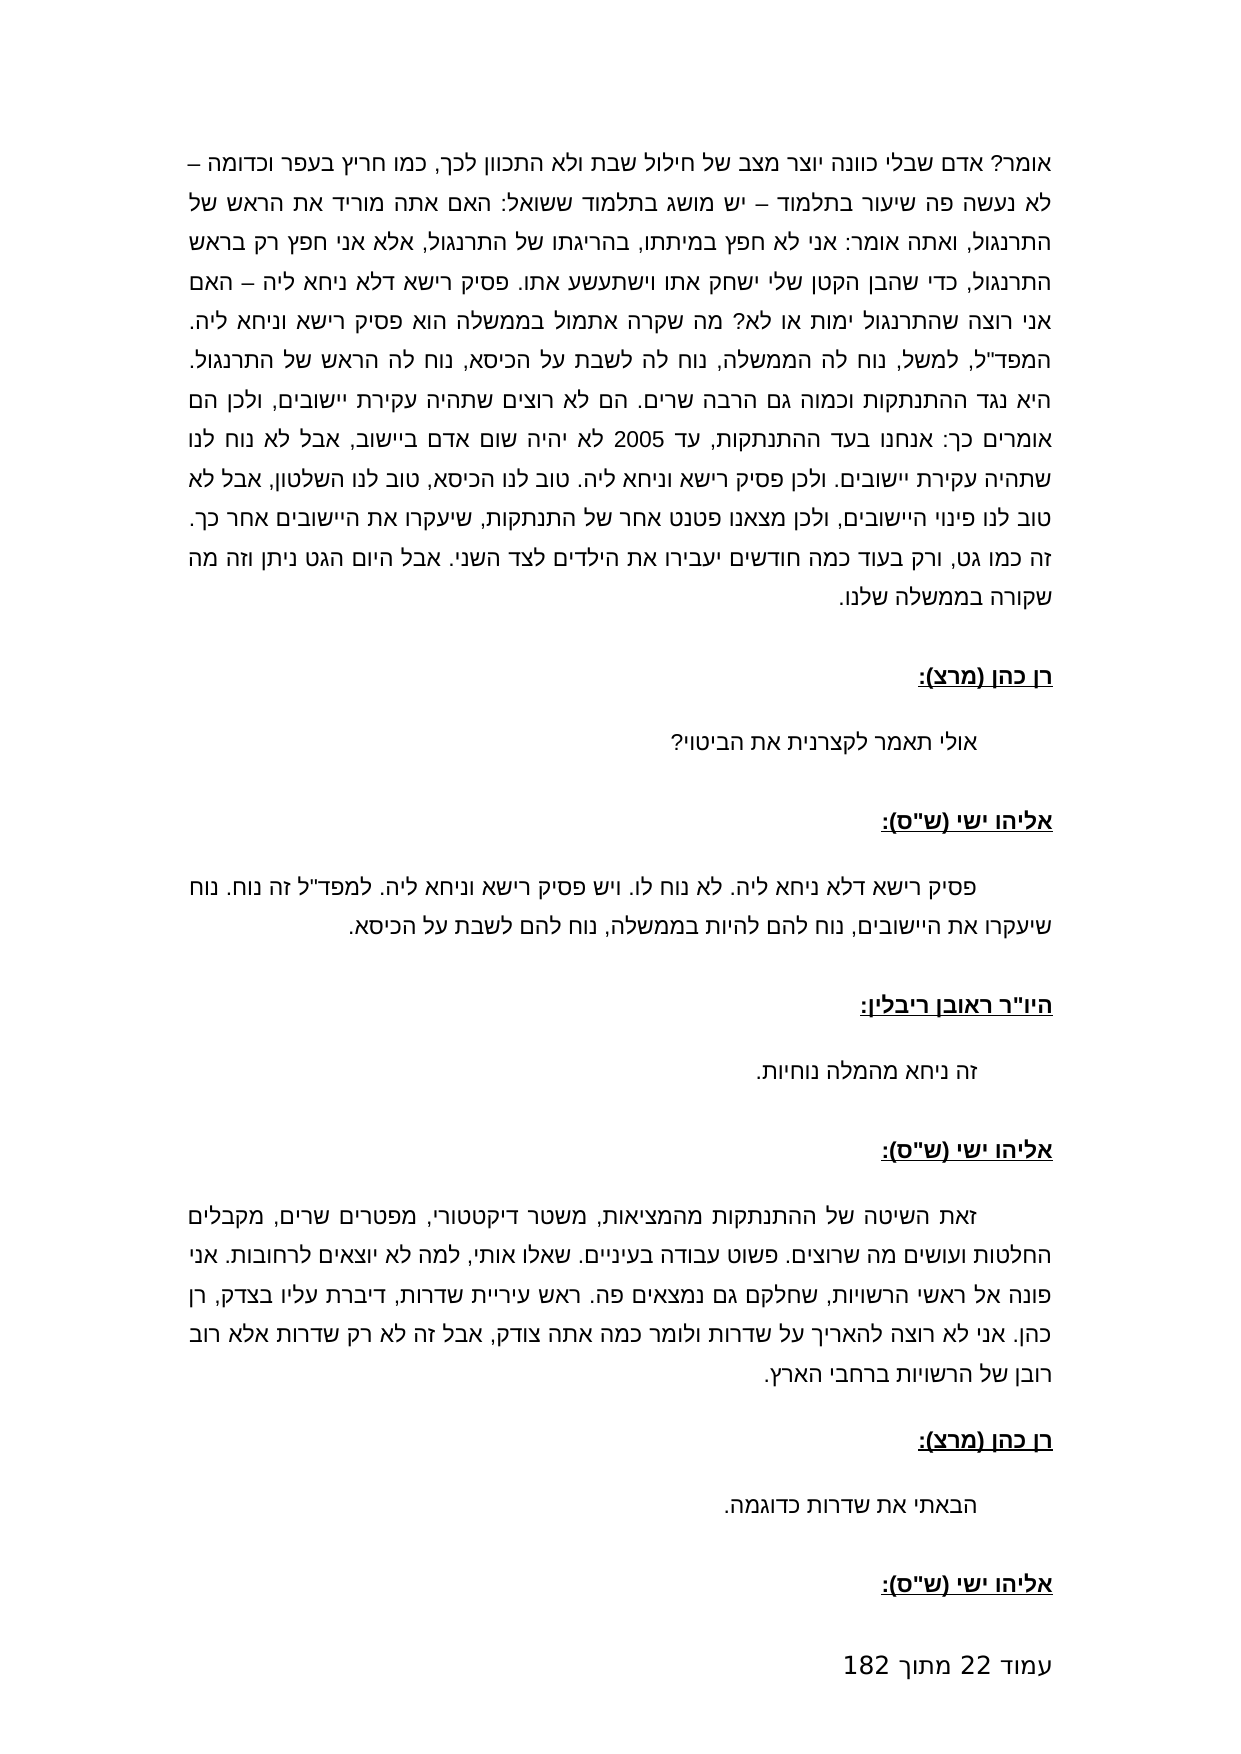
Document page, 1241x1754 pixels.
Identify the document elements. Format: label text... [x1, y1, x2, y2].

text רן כהן (מרצ): [187, 1427, 1053, 1453]
text אליהו ישי (ש"ס): [187, 1571, 1053, 1598]
text זה ניחא מהמלה נוחיות. [187, 1058, 1053, 1084]
text אולי תאמר לקצרנית את הביטוי? [187, 729, 1053, 755]
text זאת השיטה של ההתנתקות מהמציאות, משטר דיקטטורי, מפטרים שרים, מקבלים החלטות ועושים מה שרוצים. פשוט עבודה בעיניים. שאלו אותי, למה לא יוצאים לרחובות. אני פונה אל ראשי הרשויות, שחלקם גם נמצאים פה. ראש עיריית שדרות, דיברת עליו בצדק, רן כהן. אני לא רוצה להאריך על שדרות ולומר כמה אתה צודק, אבל זה לא רק שדרות אלא רוב רובן של הרשויות ברחבי הארץ. [187, 1203, 1053, 1387]
text רן כהן (מרצ): [187, 663, 1053, 689]
text היו"ר ראובן ריבלין: [187, 992, 1053, 1019]
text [187, 150, 1053, 611]
text אליהו ישי (ש"ס): [187, 1137, 1053, 1163]
text הבאתי את שדרות כדוגמה. [187, 1492, 1053, 1519]
text אליהו ישי (ש"ס): [187, 808, 1053, 834]
text פסיק רישא דלא ניחא ליה. לא נוח לו. ויש פסיק רישא וניחא ליה. למפד"ל זה נוח. נוח שיעקרו את היישובים, נוח להם להיות בממשלה, נוח להם לשבת על הכיסא. [187, 874, 1053, 940]
